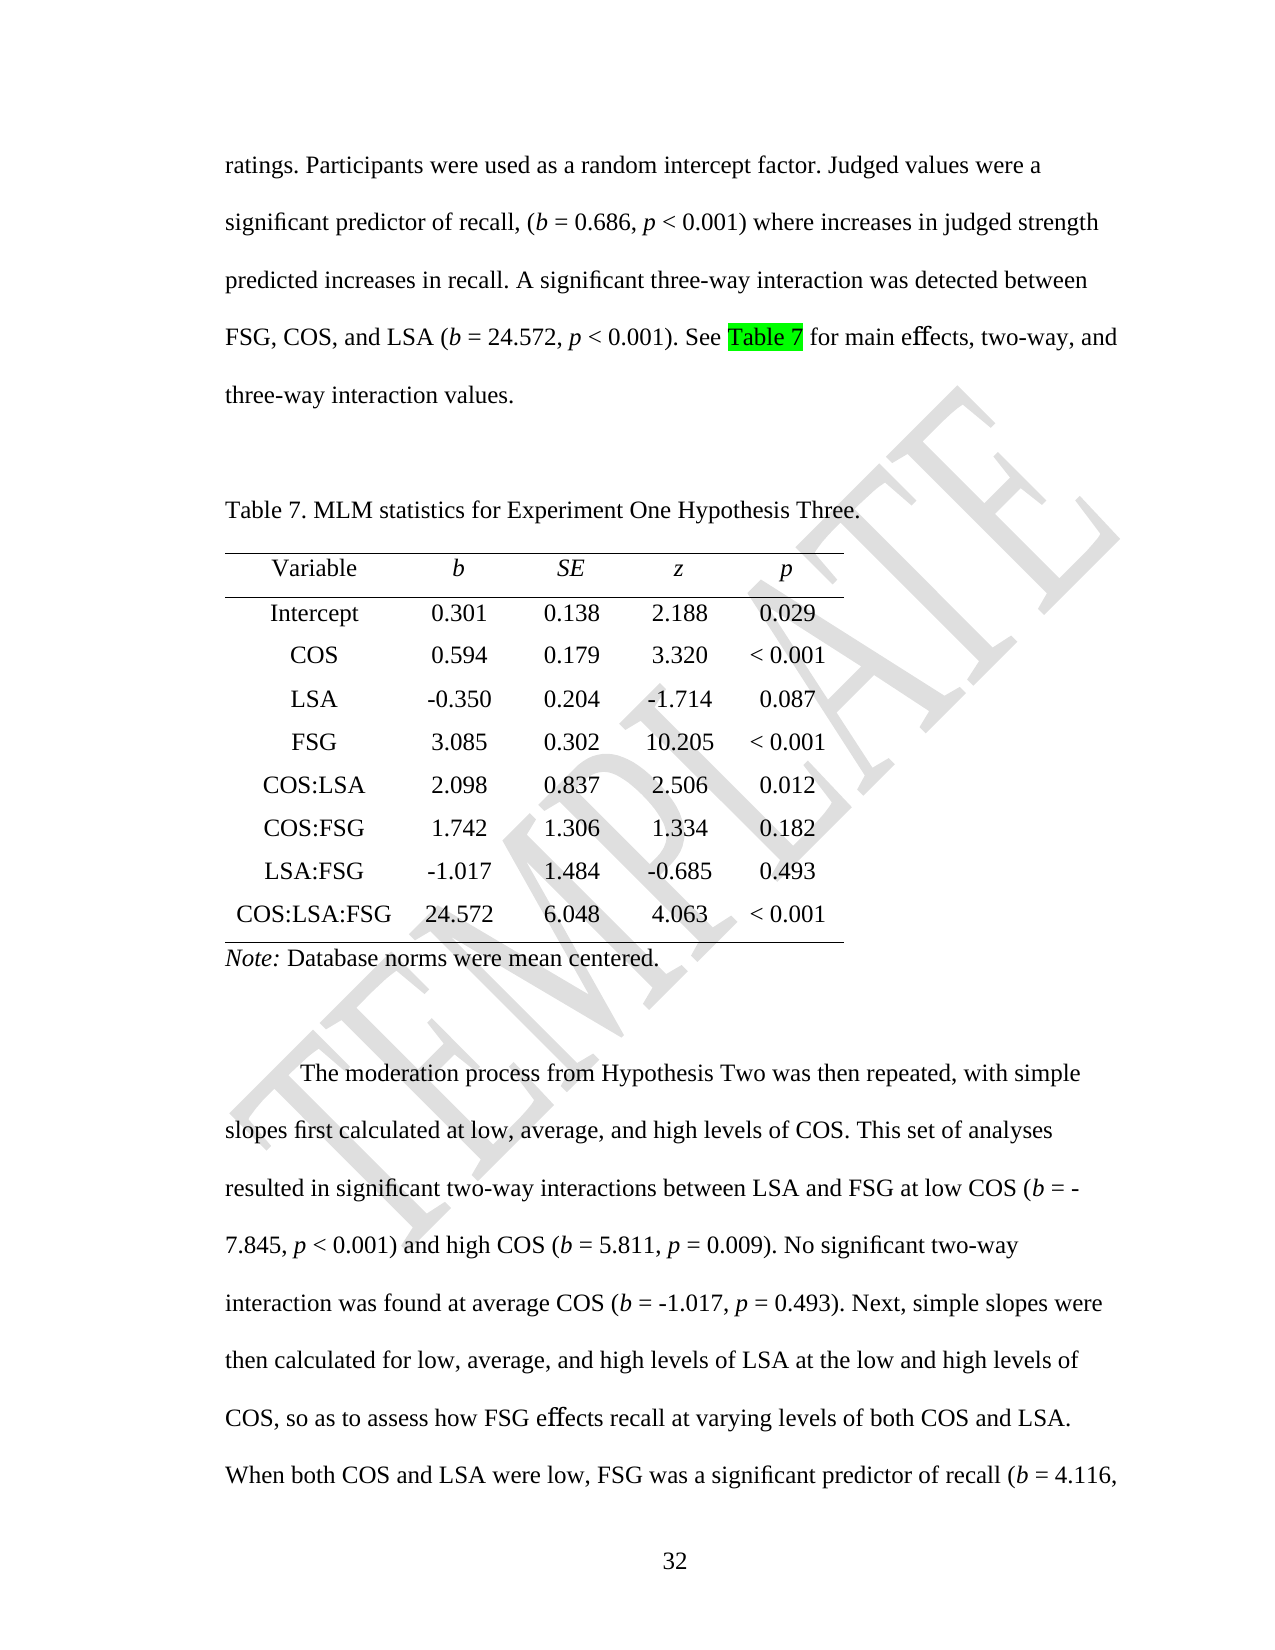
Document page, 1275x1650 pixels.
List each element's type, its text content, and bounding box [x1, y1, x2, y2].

table_cell 0.179 [516, 641, 628, 684]
text Table 7. MLM statistics for Experiment One Hypothesis Three. [225, 495, 1125, 524]
table_cell COS:LSA:FSG [225, 899, 403, 942]
table_header b [403, 554, 516, 597]
table_cell 0.594 [403, 641, 516, 684]
table_cell COS:FSG [225, 813, 403, 856]
table_cell 1.334 [628, 813, 731, 856]
table_header SE [516, 554, 628, 597]
table_cell -0.685 [628, 856, 731, 899]
table_cell 6.048 [516, 899, 628, 942]
table_cell 0.182 [731, 813, 844, 856]
table_cell < 0.001 [731, 641, 844, 684]
table_cell 0.493 [731, 856, 844, 899]
table_cell 3.320 [628, 641, 731, 684]
table_cell 0.012 [731, 770, 844, 813]
table_cell 1.306 [516, 813, 628, 856]
table_cell COS:LSA [225, 770, 403, 813]
table_cell LSA:FSG [225, 856, 403, 899]
table_cell 0.029 [731, 598, 844, 641]
table_cell Intercept [225, 598, 403, 641]
table_header Variable [225, 554, 403, 597]
table_cell 0.204 [516, 684, 628, 727]
table_cell 3.085 [403, 727, 516, 770]
table_cell 4.063 [628, 899, 731, 942]
table_cell 2.098 [403, 770, 516, 813]
table_cell 2.506 [628, 770, 731, 813]
table_cell LSA [225, 684, 403, 727]
table_cell 0.087 [731, 684, 844, 727]
table_cell -1.017 [403, 856, 516, 899]
table_cell 1.484 [516, 856, 628, 899]
table_cell -1.714 [628, 684, 731, 727]
table_cell 1.742 [403, 813, 516, 856]
table_cell -0.350 [403, 684, 516, 727]
text Note: Database norms were mean centered. [225, 943, 1125, 972]
table_cell 0.301 [403, 598, 516, 641]
table_cell 2.188 [628, 598, 731, 641]
table_cell 10.205 [628, 727, 731, 770]
table_cell 0.837 [516, 770, 628, 813]
table_cell < 0.001 [731, 899, 844, 942]
table_header p [731, 554, 844, 597]
table_cell 0.138 [516, 598, 628, 641]
table_cell 0.302 [516, 727, 628, 770]
table_cell < 0.001 [731, 727, 844, 770]
table_cell COS [225, 641, 403, 684]
table_cell 24.572 [403, 899, 516, 942]
table_cell FSG [225, 727, 403, 770]
table_header z [628, 554, 731, 597]
